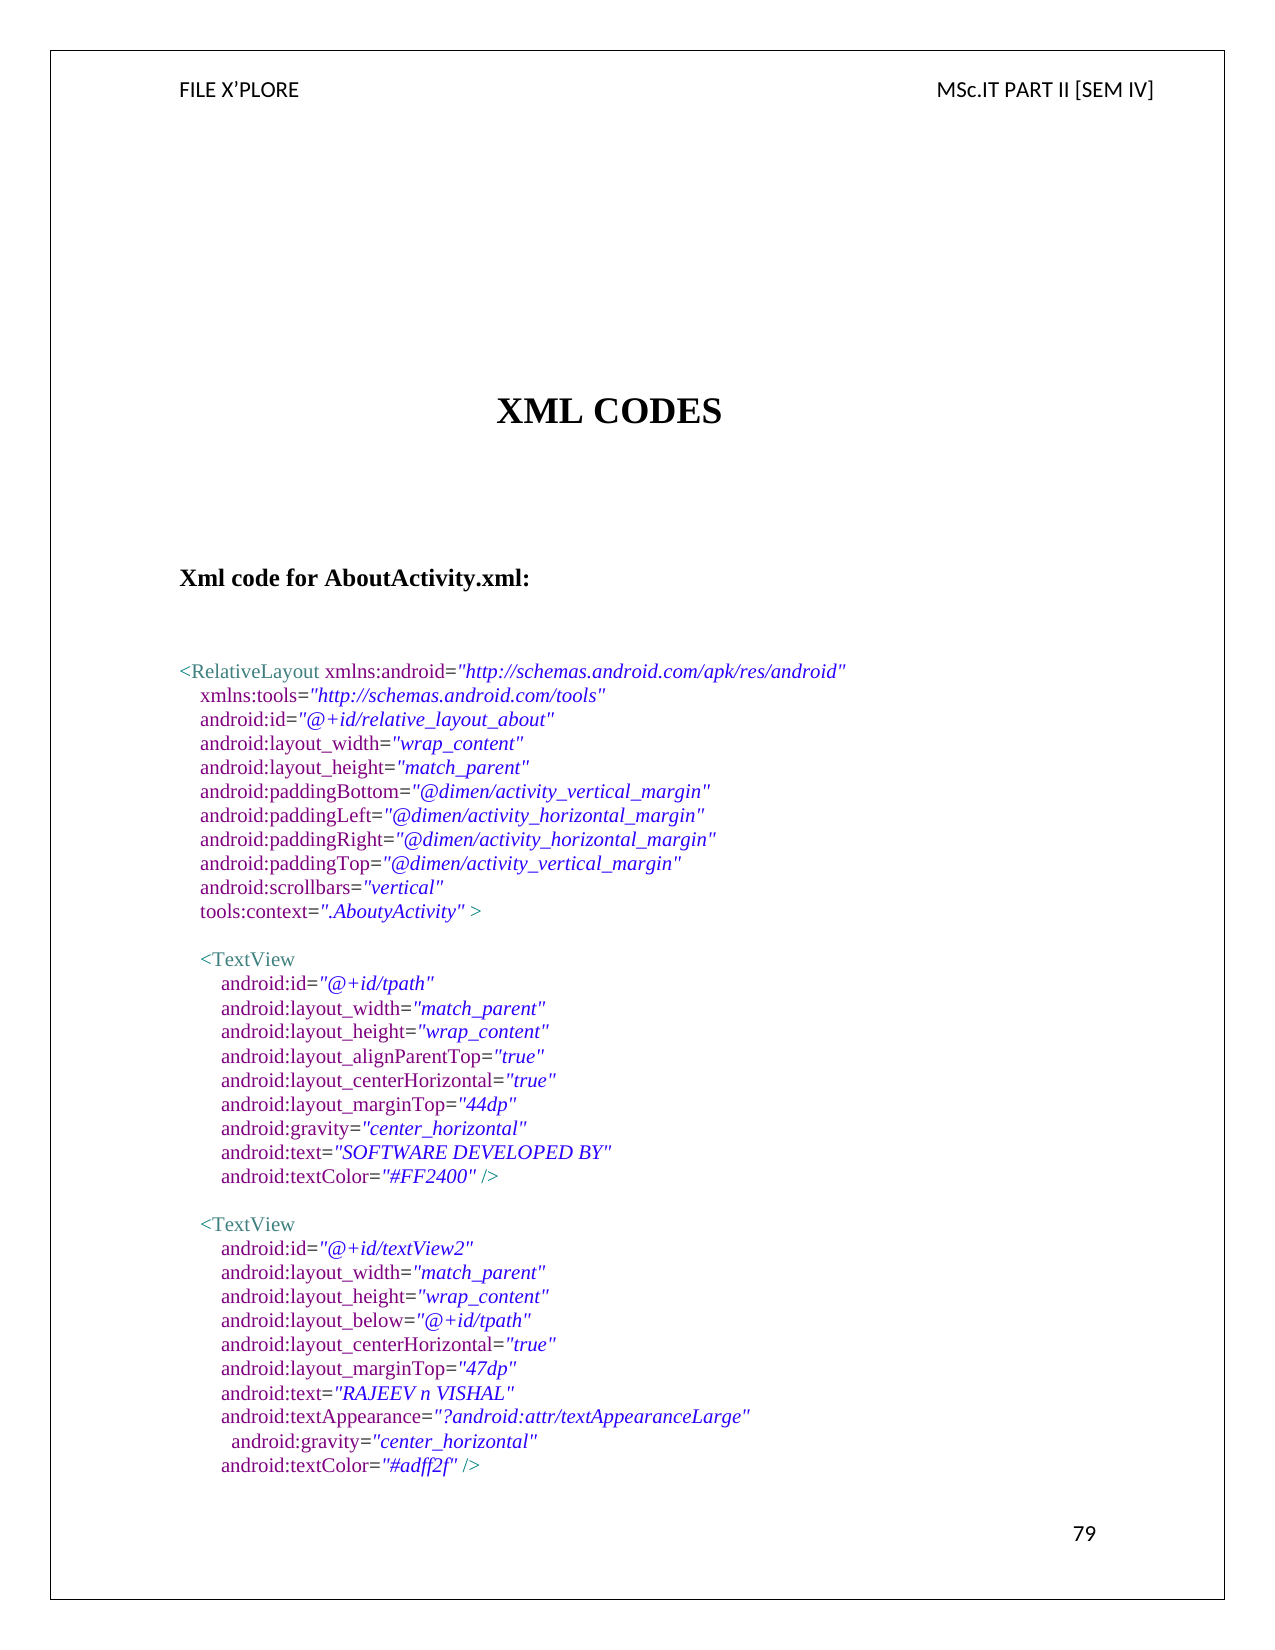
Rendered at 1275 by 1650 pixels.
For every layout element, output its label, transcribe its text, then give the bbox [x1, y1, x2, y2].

text android:textColor="#FF2400" /> [179, 1164, 1096, 1188]
text android:layout_width="match_parent" [179, 1260, 1096, 1284]
text android:text="RAJEEV n VISHAL" [179, 1380, 1096, 1404]
text android:gravity="center_horizontal" [179, 1428, 1096, 1453]
text Xml code for AboutActivity.xml: [179, 563, 722, 592]
text android:paddingRight="@dimen/activity_horizontal_margin" [179, 827, 1096, 851]
text android:layout_width="wrap_content" [179, 731, 1096, 755]
text android:paddingLeft="@dimen/activity_horizontal_margin" [179, 803, 1096, 827]
text android:layout_centerHorizontal="true" [179, 1068, 1096, 1092]
text android:layout_marginTop="44dp" [179, 1092, 1096, 1116]
text android:layout_centerHorizontal="true" [179, 1332, 1096, 1356]
text android:layout_below="@+id/tpath" [179, 1308, 1096, 1332]
text android:id="@+id/tpath" [179, 971, 1096, 995]
text <TextView [179, 947, 1096, 971]
text android:layout_width="match_parent" [179, 995, 1096, 1019]
text android:layout_height="wrap_content" [179, 1284, 1096, 1308]
text android:id="@+id/relative_layout_about" [179, 707, 1096, 731]
text <TextView [179, 1212, 1096, 1236]
text android:paddingBottom="@dimen/activity_vertical_margin" [179, 779, 1096, 803]
text android:textAppearance="?android:attr/textAppearanceLarge" [179, 1404, 1096, 1428]
text tools:context=".AboutyActivity" > [179, 899, 1096, 923]
text android:layout_height="match_parent" [179, 755, 1096, 779]
text android:textColor="#adff2f" /> [179, 1453, 1096, 1477]
text android:layout_height="wrap_content" [179, 1019, 1096, 1043]
text xmlns:tools="http://schemas.android.com/tools" [179, 683, 1096, 707]
text android:text="SOFTWARE DEVELOPED BY" [179, 1140, 1096, 1164]
text XML CODES [179, 389, 722, 432]
text <RelativeLayout xmlns:android="http://schemas.android.com/apk/res/android" [179, 658, 1096, 683]
text android:paddingTop="@dimen/activity_vertical_margin" [179, 851, 1096, 875]
text android:layout_alignParentTop="true" [179, 1043, 1096, 1068]
text android:id="@+id/textView2" [179, 1236, 1096, 1260]
text android:scrollbars="vertical" [179, 875, 1096, 899]
text android:gravity="center_horizontal" [179, 1116, 1096, 1140]
text android:layout_marginTop="47dp" [179, 1356, 1096, 1380]
